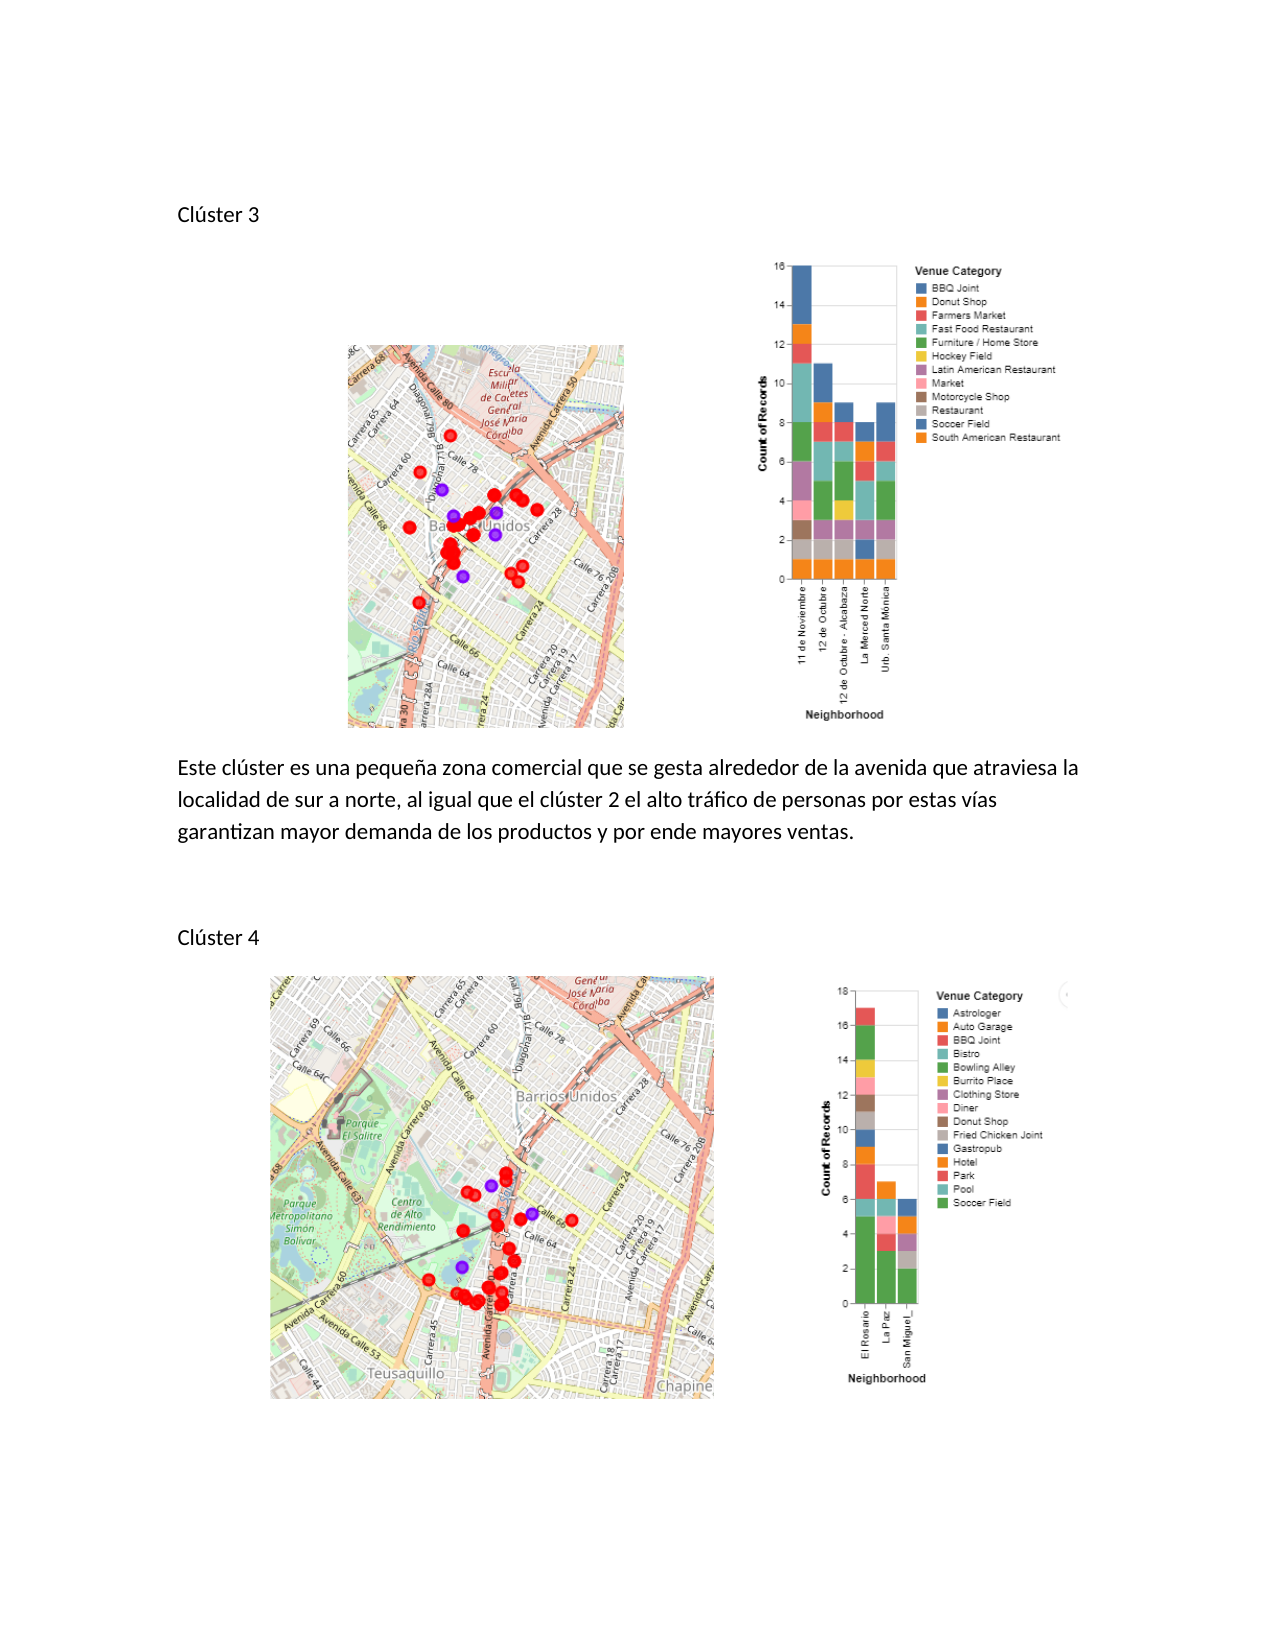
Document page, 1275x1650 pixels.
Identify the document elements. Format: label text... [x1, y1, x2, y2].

picture [270, 976, 714, 1399]
text Clúster 4 [177, 923, 1098, 951]
text Este clúster es una pequeña zona comercial que se gesta alrededor de la avenida que atraviesa la localidad de sur a norte, al igual que el clúster 2 el alto tráfico de personas por estas vías garantizan mayor demanda de los productos y por ende mayores ventas. [177, 753, 1098, 845]
picture [753, 253, 1075, 728]
text Clúster 3 [177, 201, 1098, 229]
picture [807, 979, 1068, 1399]
picture [347, 345, 624, 728]
